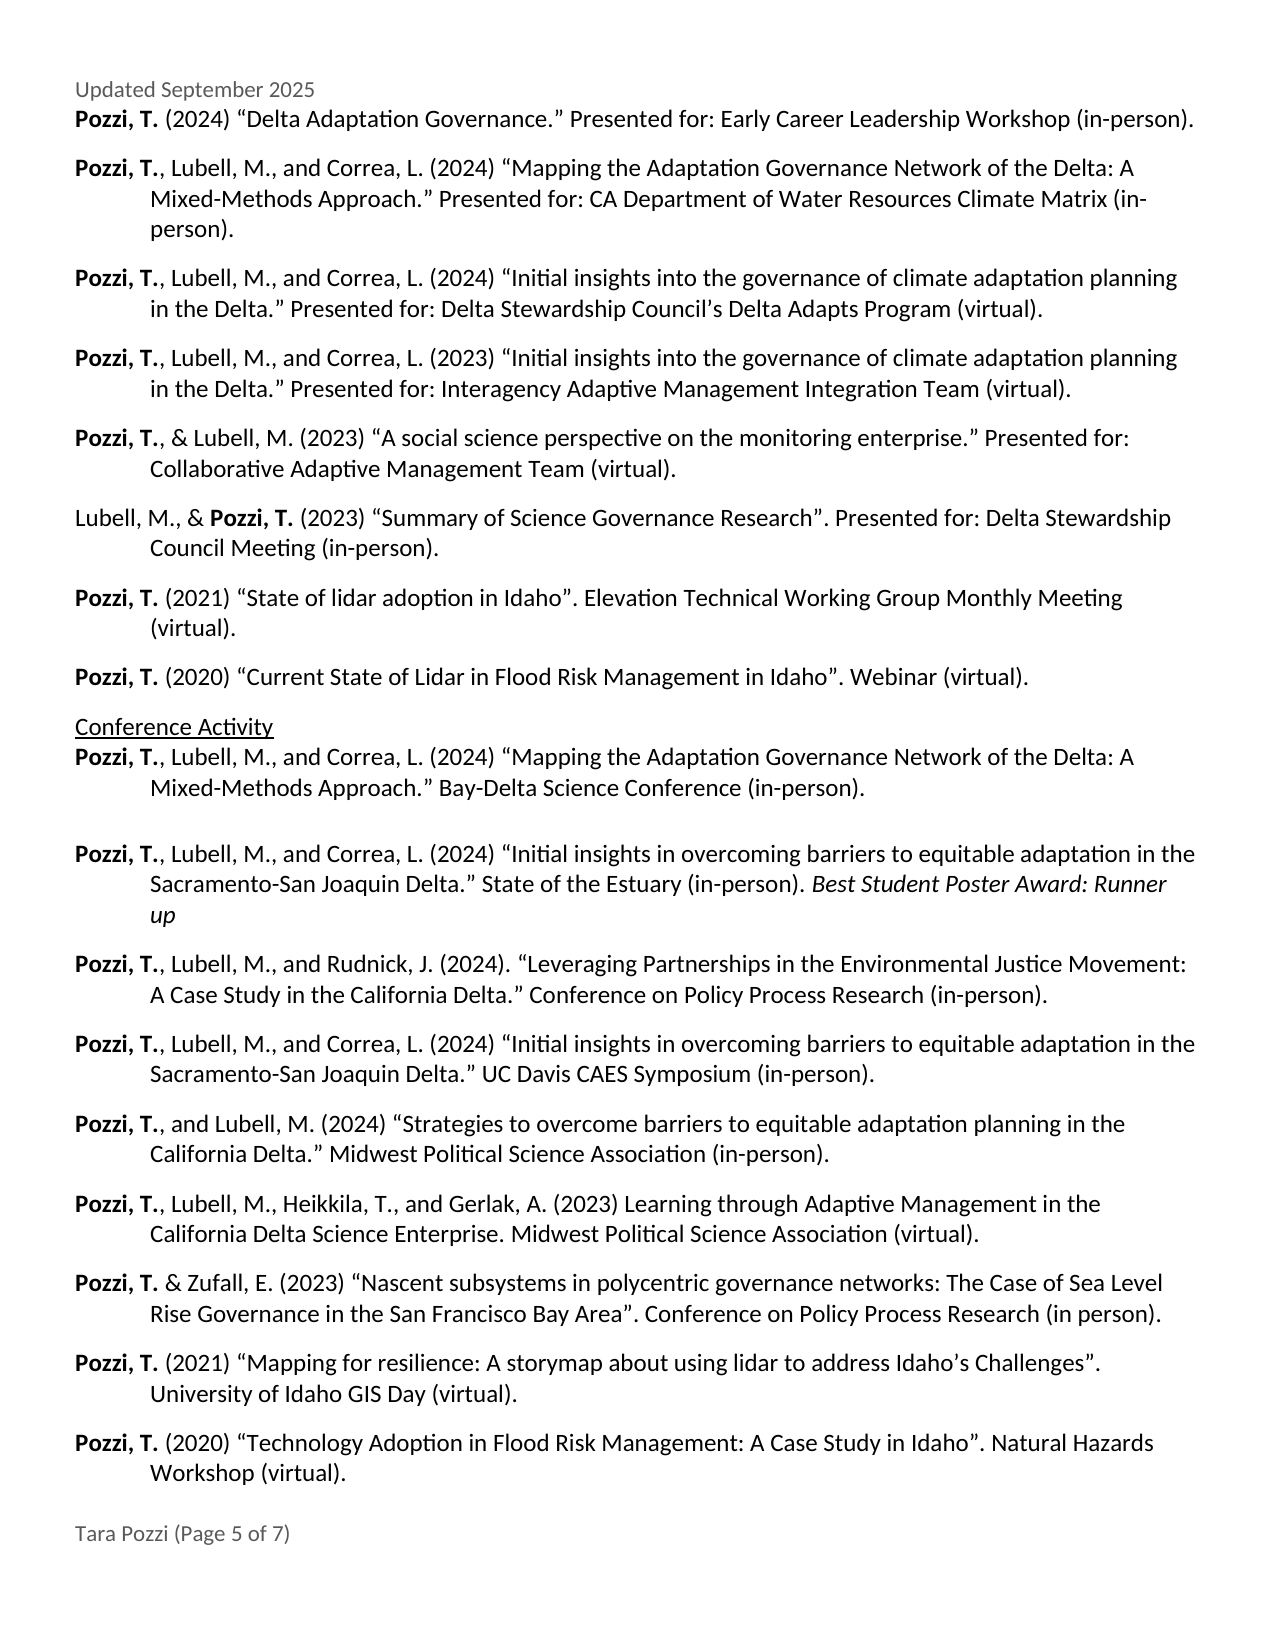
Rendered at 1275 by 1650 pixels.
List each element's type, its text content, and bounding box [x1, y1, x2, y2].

text Pozzi, T., Lubell, M., Heikkila, T., and Gerlak, A. (2023) Learning through Adaptive Management in the California Delta Science Enterprise. Midwest Political Science Association (virtual). [75, 1188, 1200, 1249]
text Pozzi, T., and Lubell, M. (2024) “Strategies to overcome barriers to equitable adaptation planning in the California Delta.” Midwest Political Science Association (in-person). [75, 1108, 1200, 1169]
text Lubell, M., & Pozzi, T. (2023) “Summary of Science Governance Research”. Presented for: Delta Stewardship Council Meeting (in-person). [75, 502, 1200, 563]
text Pozzi, T. (2021) “State of lidar adoption in Idaho”. Elevation Technical Working Group Monthly Meeting (virtual). [75, 582, 1200, 643]
text Pozzi, T. (2024) “Delta Adaptation Governance.” Presented for: Early Career Leadership Workshop (in-person). [75, 103, 1200, 133]
text Pozzi, T. (2020) “Current State of Lidar in Flood Risk Management in Idaho”. Webinar (virtual). [75, 662, 1200, 692]
text Pozzi, T. & Zufall, E. (2023) “Nascent subsystems in polycentric governance networks: The Case of Sea Level Rise Governance in the San Francisco Bay Area”. Conference on Policy Process Research (in person). [75, 1267, 1200, 1328]
text Pozzi, T., & Lubell, M. (2023) “A social science perspective on the monitoring enterprise.” Presented for: Collaborative Adaptive Management Team (virtual). [75, 422, 1200, 483]
text Pozzi, T. (2020) “Technology Adoption in Flood Risk Management: A Case Study in Idaho”. Natural Hazards Workshop (virtual). [75, 1427, 1200, 1488]
text Pozzi, T. (2021) “Mapping for resilience: A storymap about using lidar to address Idaho’s Challenges”. University of Idaho GIS Day (virtual). [75, 1347, 1200, 1408]
text Pozzi, T., Lubell, M., and Correa, L. (2024) “Mapping the Adaptation Governance Network of the Delta: A Mixed-Methods Approach.” Bay-Delta Science Conference (in-person). [75, 741, 1200, 802]
text Conference Activity [75, 711, 1200, 741]
text Pozzi, T., Lubell, M., and Correa, L. (2024) “Initial insights in overcoming barriers to equitable adaptation in the Sacramento-San Joaquin Delta.” State of the Estuary (in-person). Best Student Poster Award: Runner up [75, 838, 1200, 929]
text Pozzi, T., Lubell, M., and Correa, L. (2024) “Initial insights in overcoming barriers to equitable adaptation in the Sacramento-San Joaquin Delta.” UC Davis CAES Symposium (in-person). [75, 1028, 1200, 1089]
text Pozzi, T., Lubell, M., and Rudnick, J. (2024). “Leveraging Partnerships in the Environmental Justice Movement: A Case Study in the California Delta.” Conference on Policy Process Research (in-person). [75, 948, 1200, 1009]
text Pozzi, T., Lubell, M., and Correa, L. (2023) “Initial insights into the governance of climate adaptation planning in the Delta.” Presented for: Interagency Adaptive Management Integration Team (virtual). [75, 342, 1200, 403]
